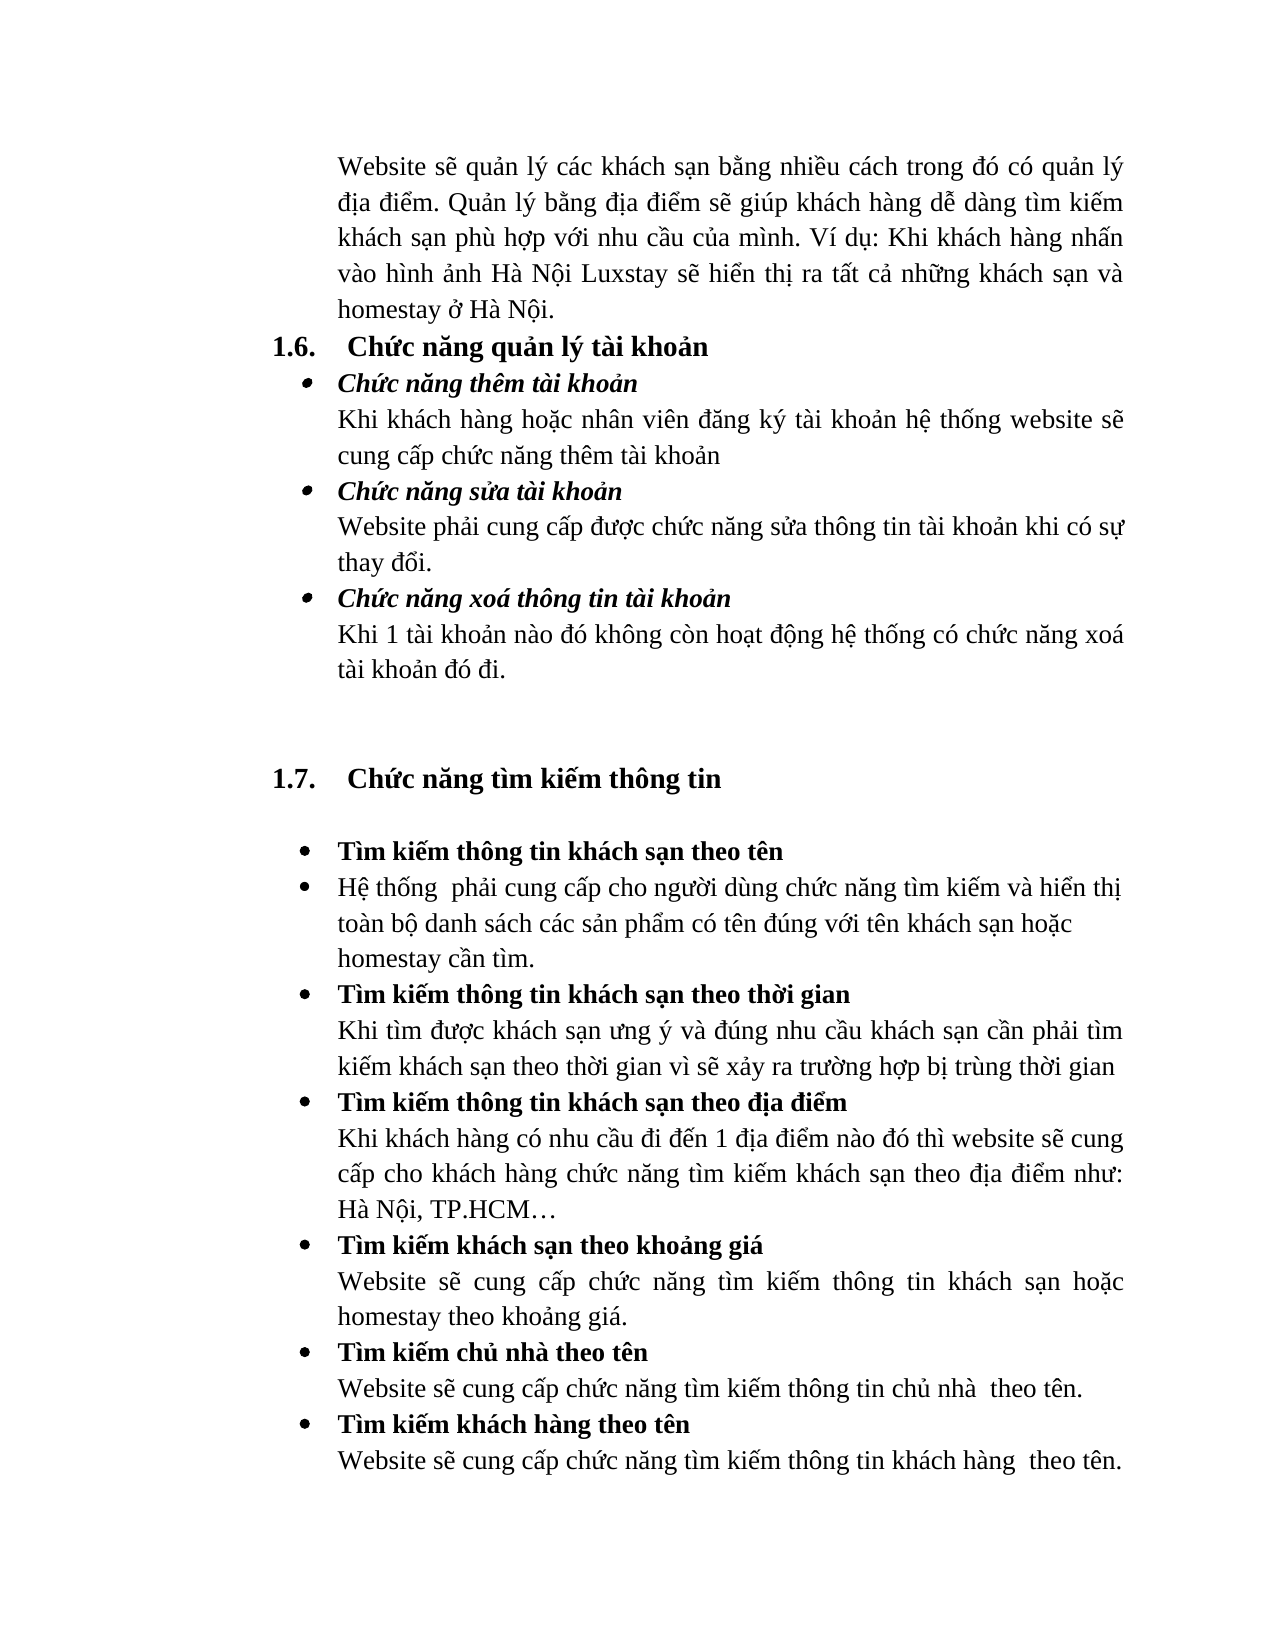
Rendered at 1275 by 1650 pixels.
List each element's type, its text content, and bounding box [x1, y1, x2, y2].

list Tìm kiếm thông tin khách sạn theo thời gian [300, 978, 1125, 1009]
list Khi 1 tài khoản nào đó không còn hoạt động hệ thống có chức năng xoá tài khoản đó đi. [337, 618, 1125, 685]
list Tìm kiếm thông tin khách sạn theo tên [300, 835, 1125, 866]
list Website sẽ cung cấp chức năng tìm kiếm thông tin khách sạn hoặc homestay theo khoảng giá. [337, 1265, 1125, 1332]
list Chức năng sửa tài khoản [300, 474, 1125, 506]
list Khi khách hàng hoặc nhân viên đăng ký tài khoản hệ thống website sẽ cung cấp chức năng thêm tài khoản [337, 403, 1125, 470]
list Tìm kiếm thông tin khách sạn theo địa điểm [300, 1086, 1125, 1117]
list Tìm kiếm khách hàng theo tên [300, 1408, 1125, 1439]
list Hệ thống phải cung cấp cho người dùng chức năng tìm kiếm và hiển thị toàn bộ danh sách các sản phẩm có tên đúng với tên khách sạn hoặc homestay cần tìm. [300, 871, 1125, 974]
list Website sẽ cung cấp chức năng tìm kiếm thông tin chủ nhà theo tên. [337, 1372, 1125, 1403]
list Khi tìm được khách sạn ưng ý và đúng nhu cầu khách sạn cần phải tìm kiếm khách sạn theo thời gian vì sẽ xảy ra trường hợp bị trùng thời gian [337, 1014, 1125, 1081]
list Website sẽ quản lý các khách sạn bằng nhiều cách trong đó có quản lý địa điểm. Quản lý bằng địa điểm sẽ giúp khách hàng dễ dàng tìm kiếm khách sạn phù hợp với nhu cầu của mình. Ví dụ: Khi khách hàng nhấn vào hình ảnh Hà Nội Luxstay sẽ hiển thị ra tất cả những khách sạn và homestay ở Hà Nội. [337, 150, 1125, 324]
list Chức năng quản lý tài khoản [272, 329, 1125, 362]
list Khi khách hàng có nhu cầu đi đến 1 địa điểm nào đó thì website sẽ cung cấp cho khách hàng chức năng tìm kiếm khách sạn theo địa điểm như: Hà Nội, TP.HCM… [337, 1122, 1125, 1224]
list Chức năng tìm kiếm thông tin [272, 761, 1125, 794]
list Website phải cung cấp được chức năng sửa thông tin tài khoản khi có sự thay đổi. [337, 511, 1125, 577]
list Tìm kiếm khách sạn theo khoảng giá [300, 1229, 1125, 1260]
list Chức năng xoá thông tin tài khoản [300, 582, 1125, 613]
list Website sẽ cung cấp chức năng tìm kiếm thông tin khách hàng theo tên. [337, 1444, 1125, 1475]
list Chức năng thêm tài khoản [300, 367, 1125, 398]
list Tìm kiếm chủ nhà theo tên [300, 1336, 1125, 1367]
